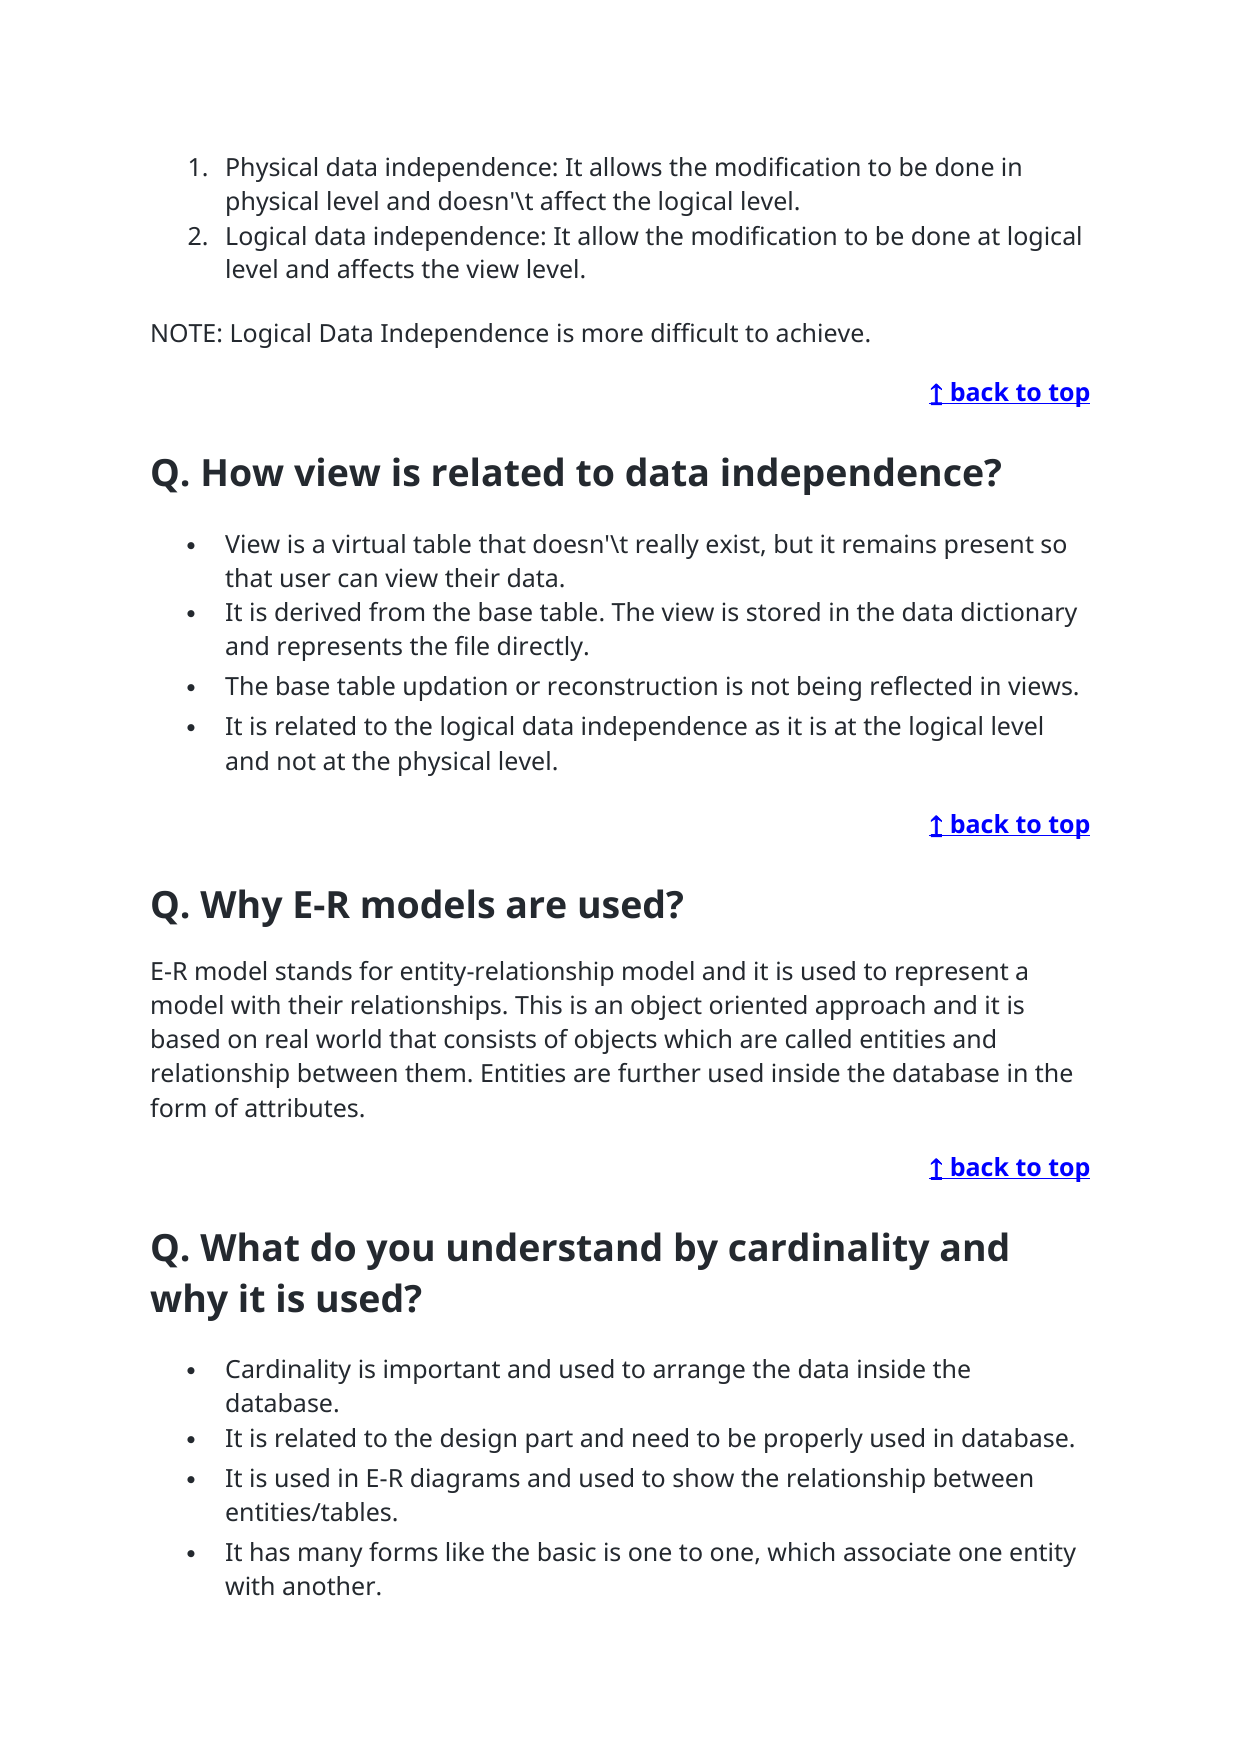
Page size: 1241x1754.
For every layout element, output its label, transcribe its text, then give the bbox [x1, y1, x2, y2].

text NOTE: Logical Data Independence is more difficult to achieve. [150, 315, 1090, 349]
list Logical data independence: It allow the modification to be done at logical level and affects the view level. [187, 218, 1090, 286]
list It has many forms like the basic is one to one, which associate one entity with another. [187, 1535, 1090, 1603]
list Physical data independence: It allows the modification to be done in physical level and doesn'\t affect the logical level. [187, 150, 1090, 218]
text ↥ back to top [150, 374, 1090, 408]
text ↥ back to top [150, 806, 1090, 840]
text Q. How view is related to data independence? [150, 446, 1090, 497]
list It is used in E-R diagrams and used to show the relationship between entities/tables. [187, 1461, 1090, 1529]
list It is related to the design part and need to be properly used in database. [187, 1420, 1090, 1454]
list The base table updation or reconstruction is not being reflected in views. [187, 669, 1090, 703]
text Q. Why E-R models are used? [150, 878, 1090, 929]
list It is derived from the base table. The view is stored in the data dictionary and represents the file directly. [187, 594, 1090, 662]
text Q. What do you understand by cardinality and why it is used? [150, 1221, 1090, 1323]
list It is related to the logical data independence as it is at the logical level and not at the physical level. [187, 709, 1090, 777]
list Cardinality is important and used to arrange the data inside the database. [187, 1352, 1090, 1420]
list View is a virtual table that doesn'\t really exist, but it remains present so that user can view their data. [187, 526, 1090, 594]
text E-R model stands for entity-relationship model and it is used to represent a model with their relationships. This is an object oriented approach and it is based on real world that consists of objects which are called entities and relationship between them. Entities are further used inside the database in the form of attributes. [150, 954, 1090, 1124]
text ↥ back to top [150, 1149, 1090, 1183]
